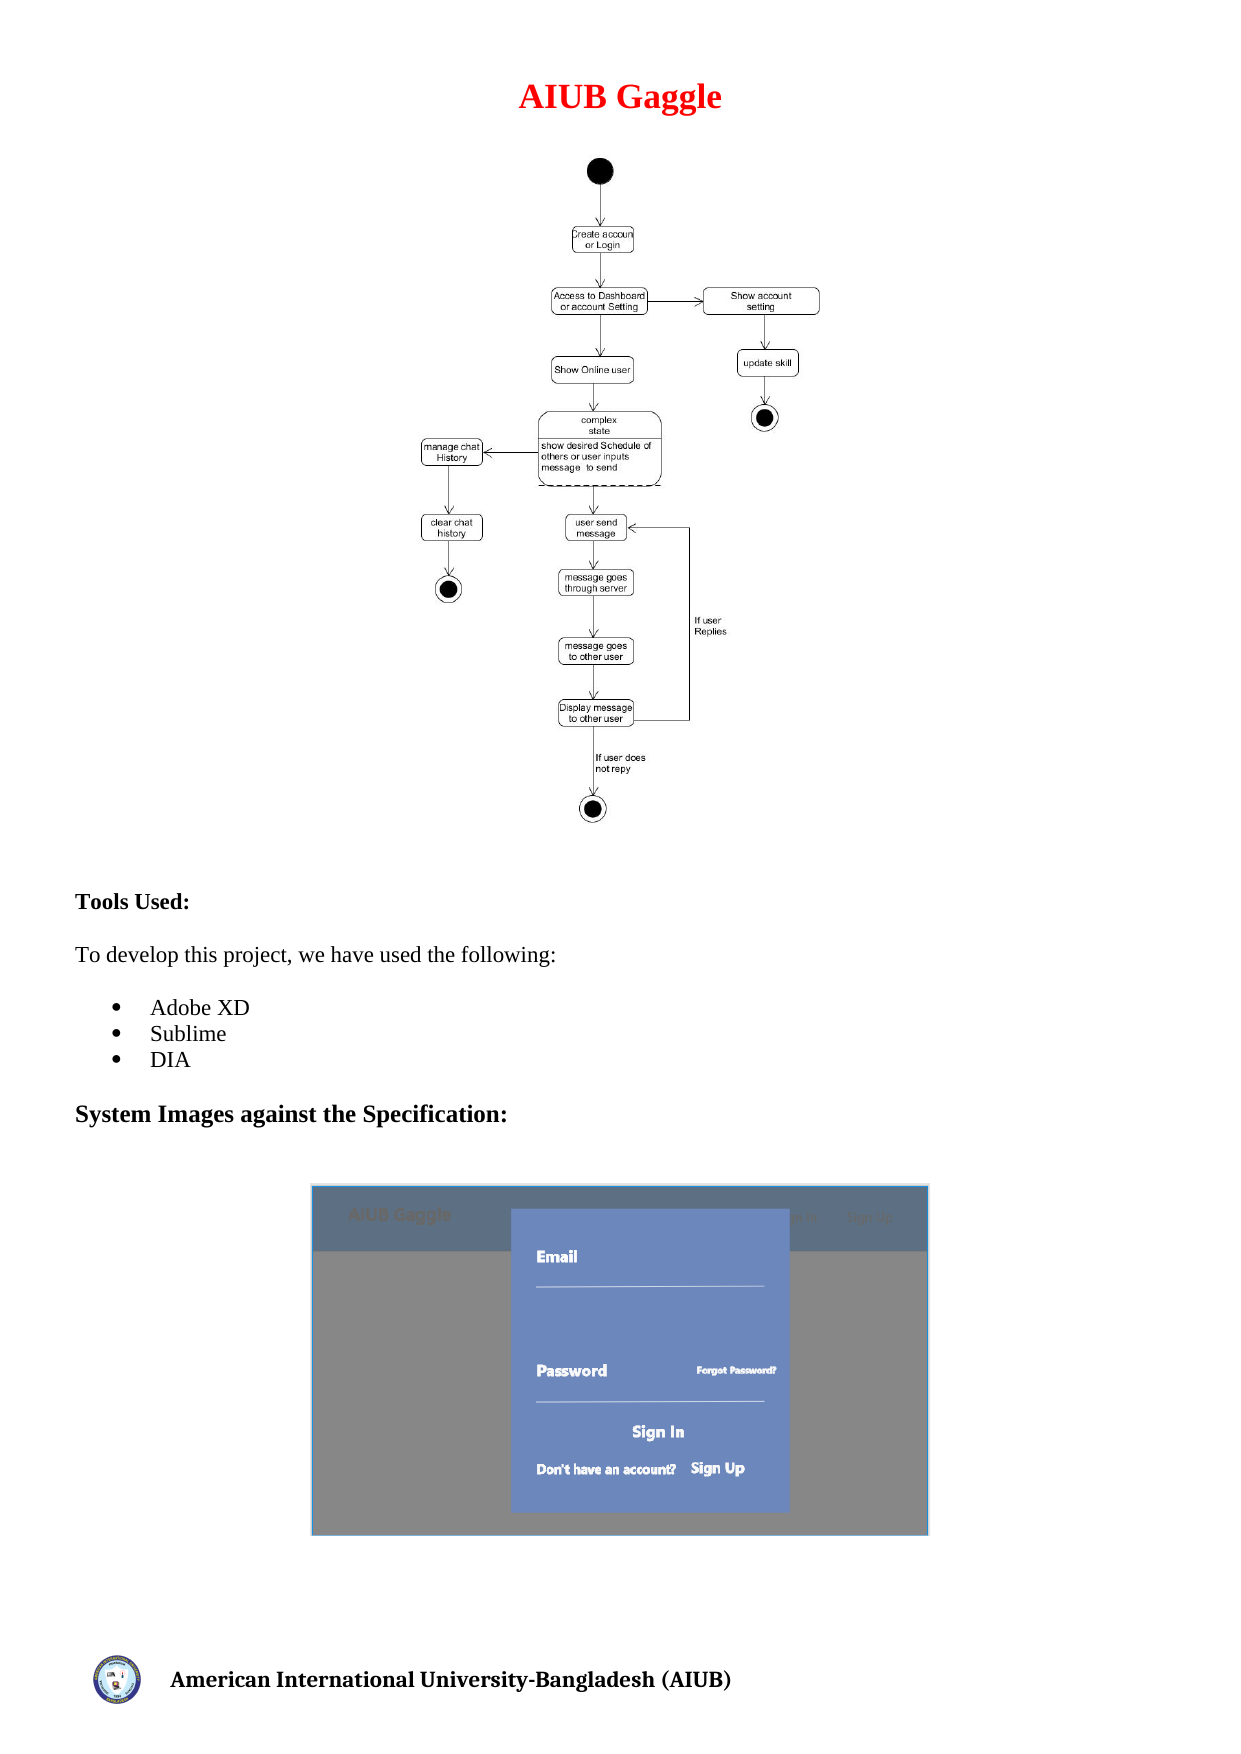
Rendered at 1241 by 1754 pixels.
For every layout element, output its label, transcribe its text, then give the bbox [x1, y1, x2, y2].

text Tools Used: [75, 888, 1165, 915]
text System Images against the Specification: [75, 1099, 1165, 1128]
picture [310, 1183, 931, 1536]
list Adobe XD [112, 994, 1165, 1020]
picture [92, 1654, 142, 1705]
picture [407, 143, 833, 836]
text To develop this project, we have used the following: [75, 941, 1165, 967]
list DIA [112, 1046, 1165, 1073]
list Sublime [112, 1020, 1165, 1046]
